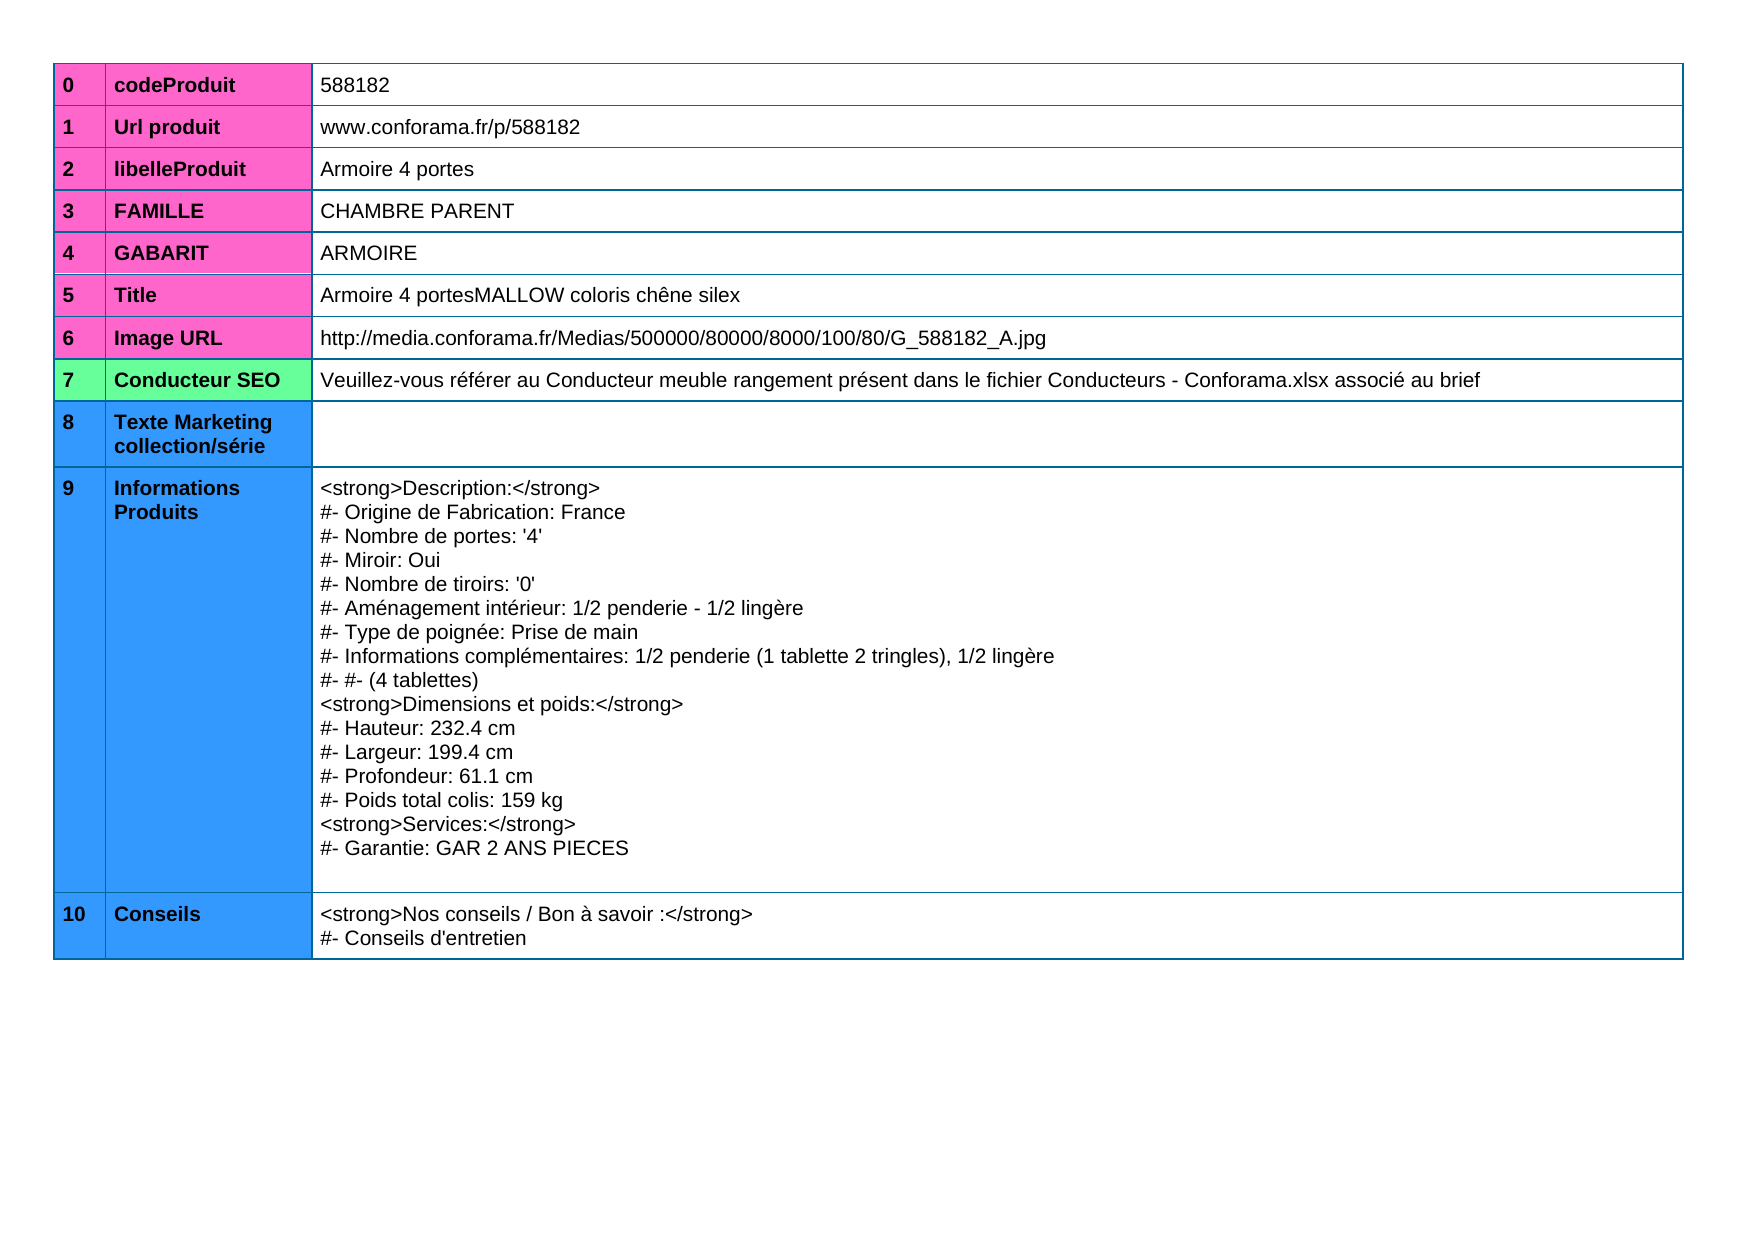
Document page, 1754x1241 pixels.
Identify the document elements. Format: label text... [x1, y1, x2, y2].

table_cell Conseils [106, 893, 311, 958]
table_cell 1 [55, 106, 105, 147]
table_cell Armoire 4 portes [313, 148, 1682, 189]
table_cell Conducteur SEO [106, 360, 311, 400]
table_cell 9 [55, 468, 105, 892]
table_cell CHAMBRE PARENT [313, 191, 1682, 231]
table_cell 5 [55, 275, 105, 316]
table_cell 10 [55, 893, 105, 958]
table_cell ARMOIRE [313, 233, 1682, 273]
table_cell [313, 402, 1682, 466]
table_cell http://media.conforama.fr/Medias/500000/80000/8000/100/80/G_588182_A.jpg [313, 317, 1682, 358]
table_cell 3 [55, 191, 105, 231]
table_cell 8 [55, 402, 105, 466]
table_cell www.conforama.fr/p/588182 [313, 106, 1682, 147]
table_cell Texte Marketing collection/série [106, 402, 311, 466]
table_cell Image URL [106, 317, 311, 358]
table_header 588182 [313, 64, 1682, 105]
table_cell libelleProduit [106, 148, 311, 189]
table_cell Informations Produits [106, 468, 311, 892]
table_cell <strong>Nos conseils / Bon à savoir :</strong> #- Conseils d'entretien [313, 893, 1682, 958]
table_cell 4 [55, 233, 105, 273]
table_cell 6 [55, 317, 105, 358]
table_cell Armoire 4 portesMALLOW coloris chêne silex [313, 275, 1682, 316]
table_cell 2 [55, 148, 105, 189]
table_cell <strong>Description:</strong> #- Origine de Fabrication: France #- Nombre de portes: '4' #- Miroir: Oui #- Nombre de tiroirs: '0' #- Aménagement intérieur: 1/2 penderie - 1/2 lingère #- Type de poignée: Prise de main #- Informations complémentaires: 1/2 penderie (1 tablette 2 tringles), 1/2 lingère #- #- (4 tablettes) <strong>Dimensions et poids:</strong> #- Hauteur: 232.4 cm #- Largeur: 199.4 cm #- Profondeur: 61.1 cm #- Poids total colis: 159 kg <strong>Services:</strong> #- Garantie: GAR 2 ANS PIECES [313, 468, 1682, 892]
table_header 0 [55, 64, 105, 105]
table_cell Url produit [106, 106, 311, 147]
table_cell FAMILLE [106, 191, 311, 231]
table_cell Veuillez-vous référer au Conducteur meuble rangement présent dans le fichier Conducteurs - Conforama.xlsx associé au brief [313, 360, 1682, 400]
table_cell Title [106, 275, 311, 316]
table_header codeProduit [106, 64, 311, 105]
table_cell 7 [55, 360, 105, 400]
table_cell GABARIT [106, 233, 311, 273]
